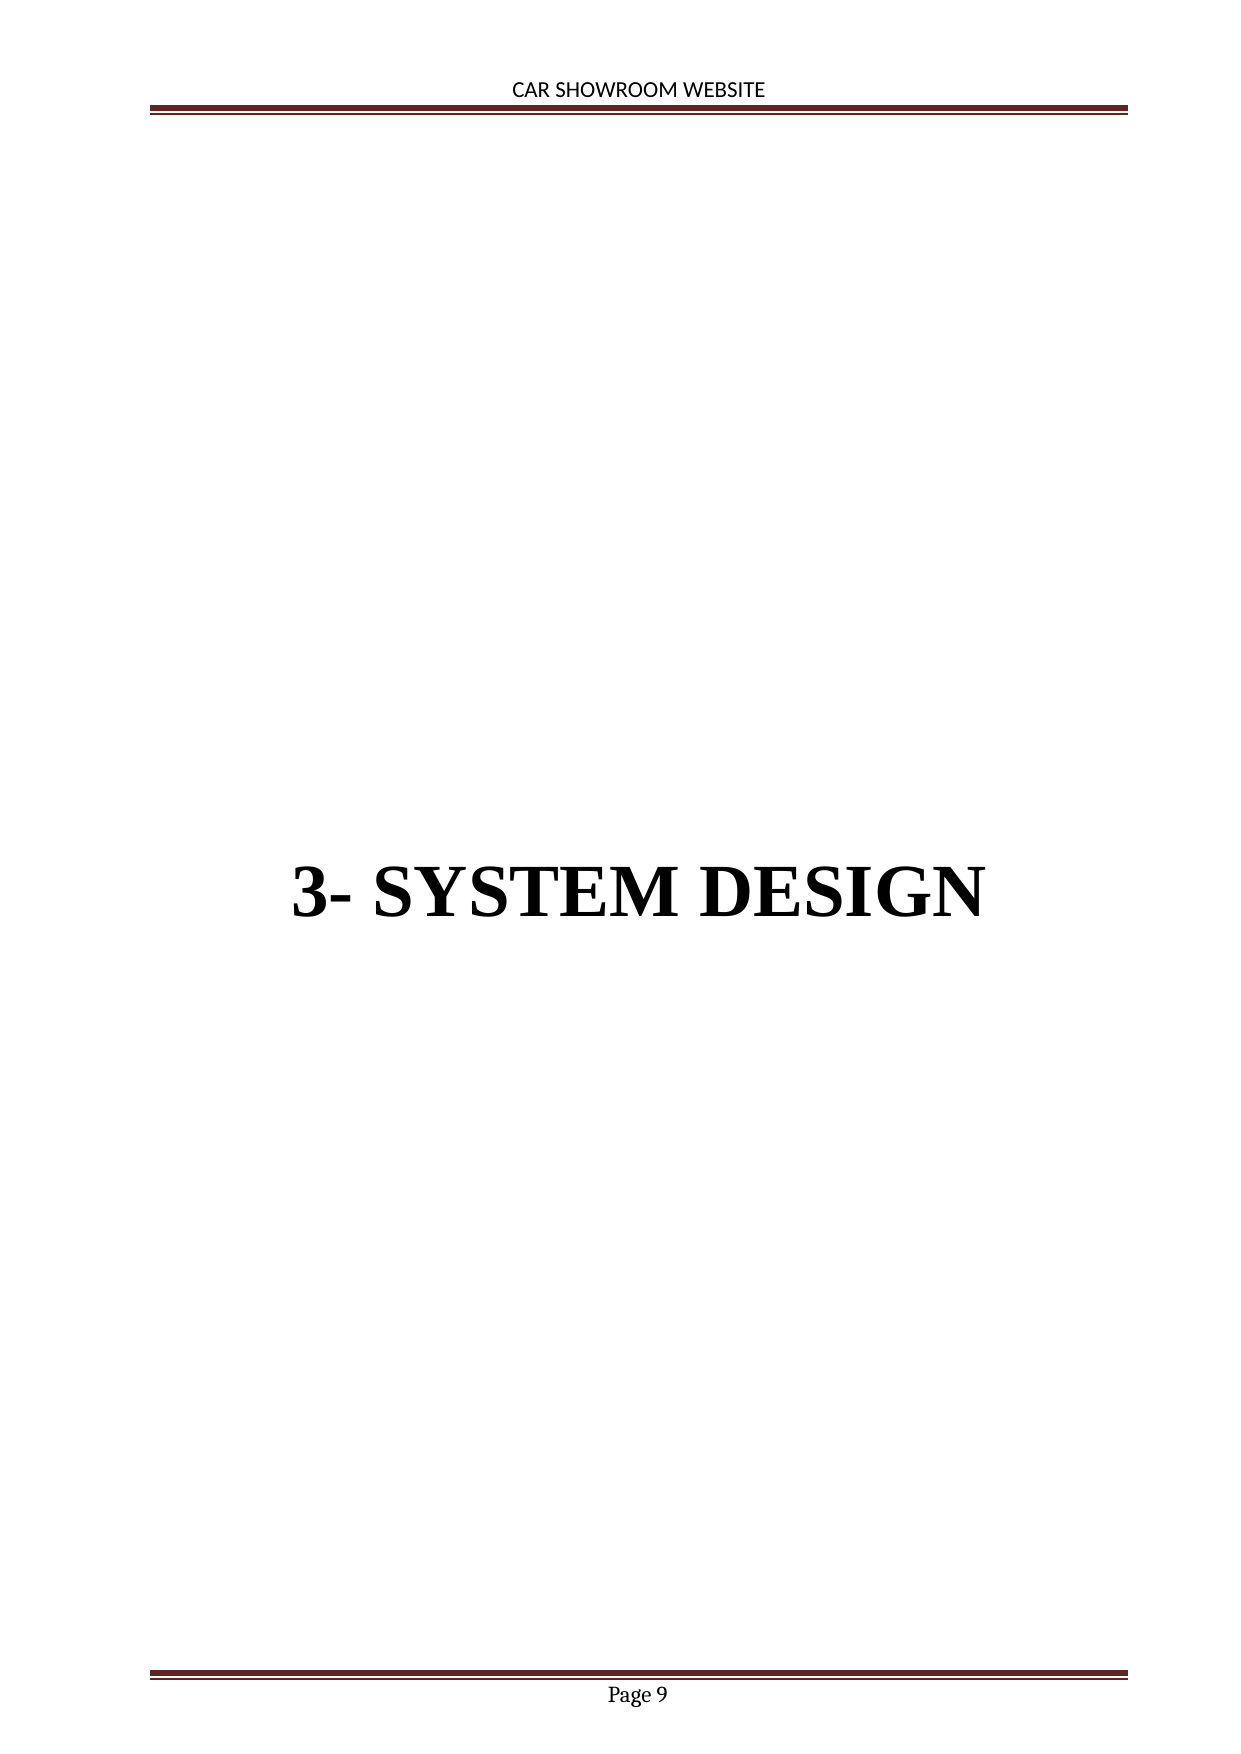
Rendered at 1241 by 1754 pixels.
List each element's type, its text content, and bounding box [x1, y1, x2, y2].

text 3- SYSTEM DESIGN [150, 847, 1128, 933]
